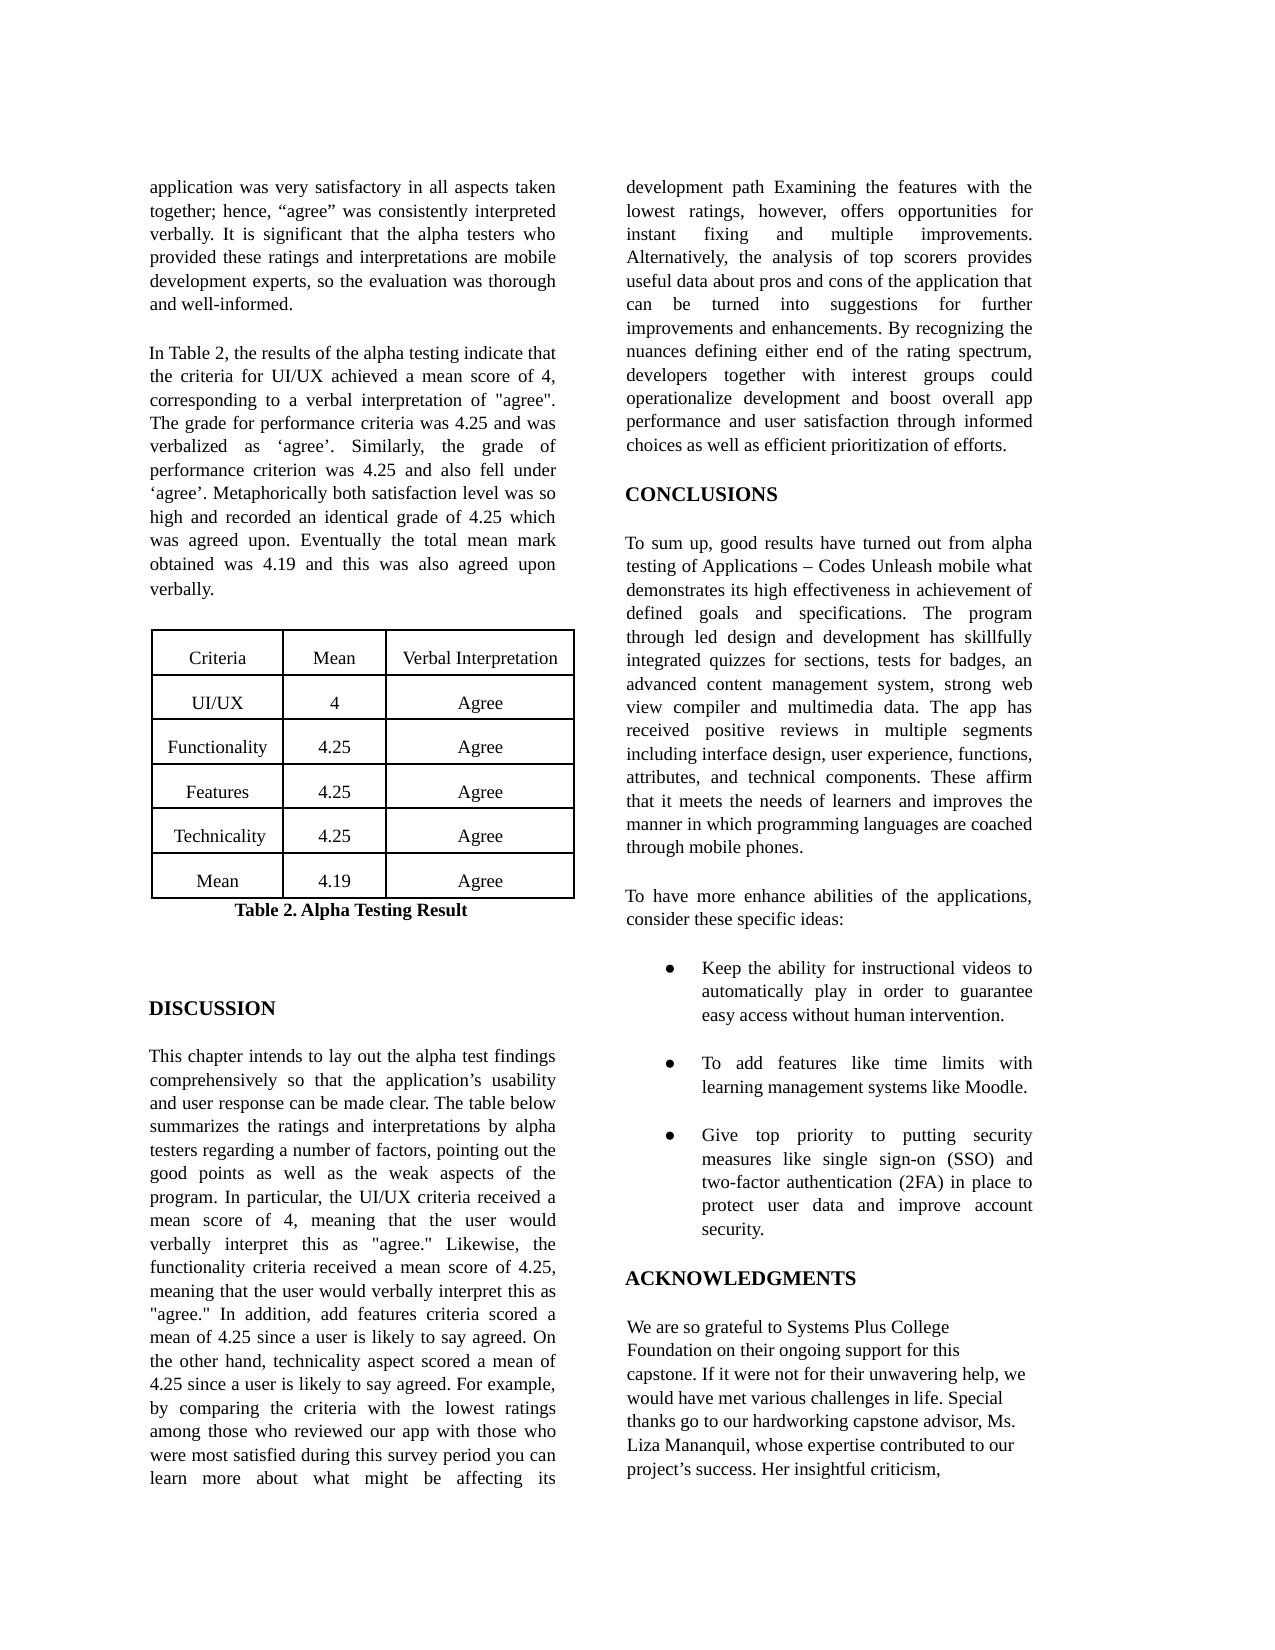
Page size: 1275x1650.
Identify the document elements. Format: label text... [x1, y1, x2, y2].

table_cell 4 [284, 676, 385, 718]
text This chapter intends to lay out the alpha test findings comprehensively so that the application’s usability and user response can be made clear. The table below summarizes the ratings and interpretations by alpha testers regarding a number of factors, pointing out the good points as well as the weak aspects of the program. In particular, the UI/UX criteria received a mean score of 4, meaning that the user would verbally interpret this as "agree." Likewise, the functionality criteria received a mean score of 4.25, meaning that the user would verbally interpret this as "agree." In addition, add features criteria scored a mean of 4.25 since a user is likely to say agreed. On the other hand, technicality aspect scored a mean of 4.25 since a user is likely to say agreed. For example, by comparing the criteria with the lowest ratings among those who reviewed our app with those who were most satisfied during this survey period you can learn more about what might be affecting its development path Examining the features with the lowest ratings, however, offers opportunities for instant fixing and multiple improvements. Alternatively, the analysis of top scorers provides useful data about pros and cons of the application that can be turned into suggestions for further improvements and enhancements. By recognizing the nuances defining either end of the rating spectrum, developers together with interest groups could operationalize development and boost overall app performance and user satisfaction through informed choices as well as efficient prioritization of efforts. [148, 1045, 557, 1488]
table_cell Features [153, 765, 282, 807]
table_cell Agree [387, 854, 573, 897]
table_cell Agree [387, 720, 573, 763]
list Keep the ability for instructional videos to automatically play in order to guarantee easy access without human intervention. [664, 957, 1033, 1025]
subtitle CONCLUSIONS [625, 482, 1028, 506]
subtitle ACKNOWLEDGMENTS [625, 1266, 1028, 1290]
table_cell Agree [387, 676, 573, 718]
table_header Verbal Interpretation [387, 631, 573, 674]
table_cell Agree [387, 809, 573, 852]
table_header Mean [284, 631, 385, 674]
list Give top priority to putting security measures like single sign-on (SSO) and two-factor authentication (2FA) in place to protect user data and improve account security. [664, 1124, 1033, 1239]
text In Table 2, the results of the alpha testing indicate that the criteria for UI/UX achieved a mean score of 4, corresponding to a verbal interpretation of "agree". The grade for performance criteria was 4.25 and was verbalized as ‘agree’. Similarly, the grade of performance criterion was 4.25 and also fell under ‘agree’. Metaphorically both satisfaction level was so high and recorded an identical grade of 4.25 which was agreed upon. Eventually the total mean mark obtained was 4.19 and this was also agreed upon verbally. [148, 342, 557, 600]
table_cell Technicality [153, 809, 282, 852]
table_cell 4.19 [284, 854, 385, 897]
text To sum up, good results have turned out from alpha testing of Applications – Codes Unleash mobile what demonstrates its high effectiveness in achievement of defined goals and specifications. The program through led design and development has skillfully integrated quizzes for sections, tests for badges, an advanced content management system, strong web view compiler and multimedia data. The app has received positive reviews in multiple segments including interface design, user experience, functions, attributes, and technical components. These affirm that it meets the needs of learners and improves the manner in which programming languages are coached through mobile phones. [625, 532, 1033, 858]
table_cell Functionality [153, 720, 282, 763]
table_cell 4.25 [284, 765, 385, 807]
list To add features like time limits with learning management systems like Moodle. [664, 1052, 1033, 1097]
table_cell Agree [387, 765, 573, 807]
table_cell 4.25 [284, 809, 385, 852]
table_cell 4.25 [284, 720, 385, 763]
table_cell Mean [153, 854, 282, 897]
text Table 2. Alpha Testing Result [150, 899, 552, 920]
table_header Criteria [153, 631, 282, 674]
text This chapter intends to lay out the alpha test findings comprehensively so that the application’s usability and user response can be made clear. The table below summarizes the ratings and interpretations by alpha testers regarding a number of factors, pointing out the good points as well as the weak aspects of the program. In particular, the UI/UX criteria received a mean score of 4, meaning that the user would verbally interpret this as "agree." Likewise, the functionality criteria received a mean score of 4.25, meaning that the user would verbally interpret this as "agree." In addition, add features criteria scored a mean of 4.25 since a user is likely to say agreed. On the other hand, technicality aspect scored a mean of 4.25 since a user is likely to say agreed. For example, by comparing the criteria with the lowest ratings among those who reviewed our app with those who were most satisfied during this survey period you can learn more about what might be affecting its development path Examining the features with the lowest ratings, however, offers opportunities for instant fixing and multiple improvements. Alternatively, the analysis of top scorers provides useful data about pros and cons of the application that can be turned into suggestions for further improvements and enhancements. By recognizing the nuances defining either end of the rating spectrum, developers together with interest groups could operationalize development and boost overall app performance and user satisfaction through informed choices as well as efficient prioritization of efforts. [625, 176, 1033, 455]
subtitle DISCUSSION [148, 996, 552, 1020]
text To have more enhance abilities of the applications, consider these specific ideas: [625, 885, 1033, 930]
table_cell UI/UX [153, 676, 282, 718]
